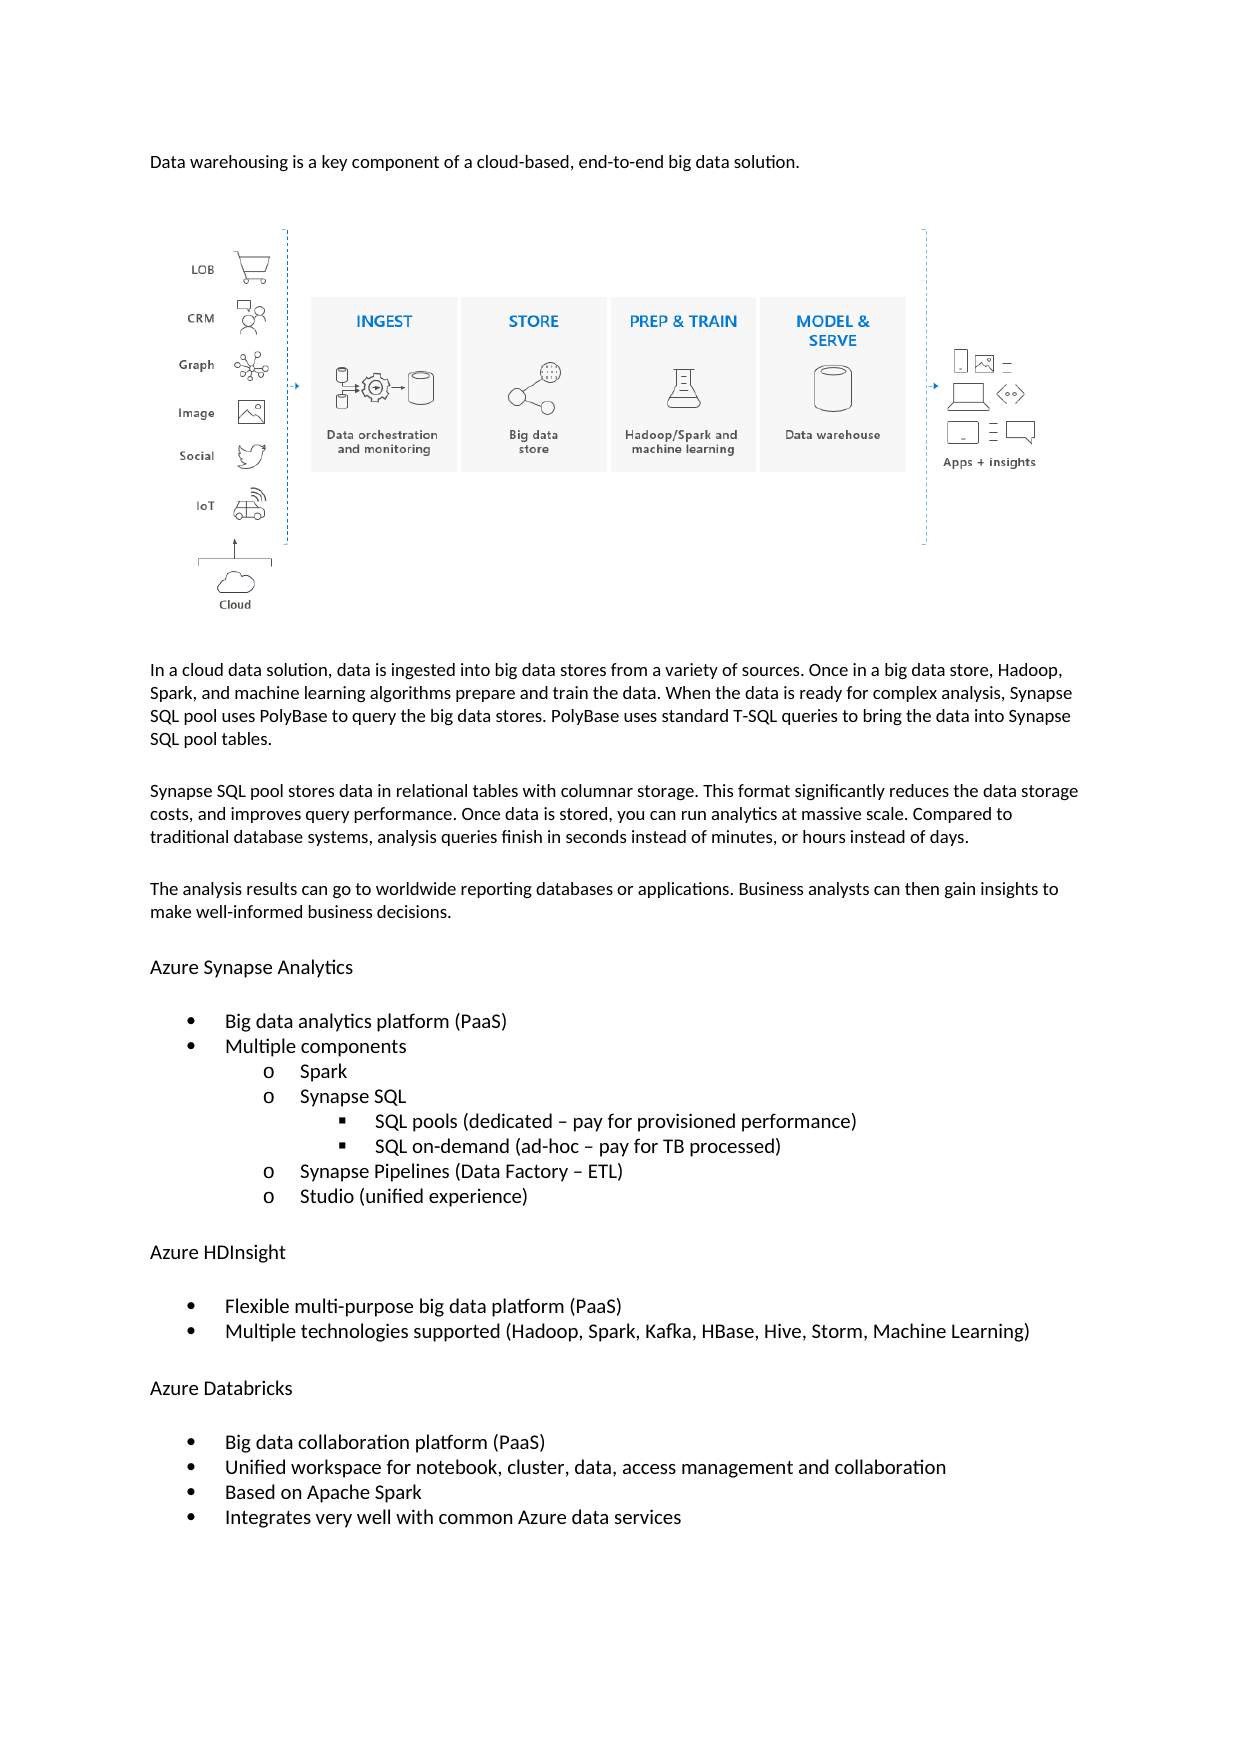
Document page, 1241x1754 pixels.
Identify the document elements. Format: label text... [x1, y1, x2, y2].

list SQL pools (dedicated – pay for provisioned performance) [337, 1108, 1090, 1133]
list Big data collaboration platform (PaaS) [187, 1429, 1090, 1454]
text Synapse SQL pool stores data in relational tables with columnar storage. This format significantly reduces the data storage costs, and improves query performance. Once data is stored, you can run analytics at massive scale. Compared to traditional database systems, analysis queries finish in seconds instead of minutes, or hours instead of days. [150, 779, 1090, 848]
list Based on Apache Spark [187, 1479, 1090, 1504]
list Multiple technologies supported (Hadoop, Spark, Kafka, HBase, Hive, Storm, Machine Learning) [187, 1319, 1090, 1344]
list Integrates very well with common Azure data services [187, 1504, 1090, 1529]
picture [150, 202, 1080, 630]
text In a cloud data solution, data is ingested into big data stores from a variety of sources. Once in a big data store, Hadoop, Spark, and machine learning algorithms prepare and train the data. When the data is ready for complex analysis, Synapse SQL pool uses PolyBase to query the big data stores. PolyBase uses standard T-SQL queries to bring the data into Synapse SQL pool tables. [150, 658, 1090, 750]
list Synapse SQL [262, 1083, 1090, 1108]
list SQL on-demand (ad-hoc – pay for TB processed) [337, 1133, 1090, 1158]
list Spark [262, 1058, 1090, 1083]
text Azure Synapse Analytics [150, 954, 1090, 979]
list Studio (unified experience) [262, 1183, 1090, 1208]
list Flexible multi-purpose big data platform (PaaS) [187, 1294, 1090, 1319]
text Azure Databricks [150, 1375, 1090, 1400]
text Azure HDInsight [150, 1240, 1090, 1265]
list Big data analytics platform (PaaS) [187, 1008, 1090, 1033]
text The analysis results can go to worldwide reporting databases or applications. Business analysts can then gain insights to make well-informed business decisions. [150, 877, 1090, 923]
list Synapse Pipelines (Data Factory – ETL) [262, 1158, 1090, 1183]
list Multiple components [187, 1033, 1090, 1058]
text Data warehousing is a key component of a cloud-based, end-to-end big data solution. [150, 150, 1090, 173]
list Unified workspace for notebook, cluster, data, access management and collaboration [187, 1454, 1090, 1479]
